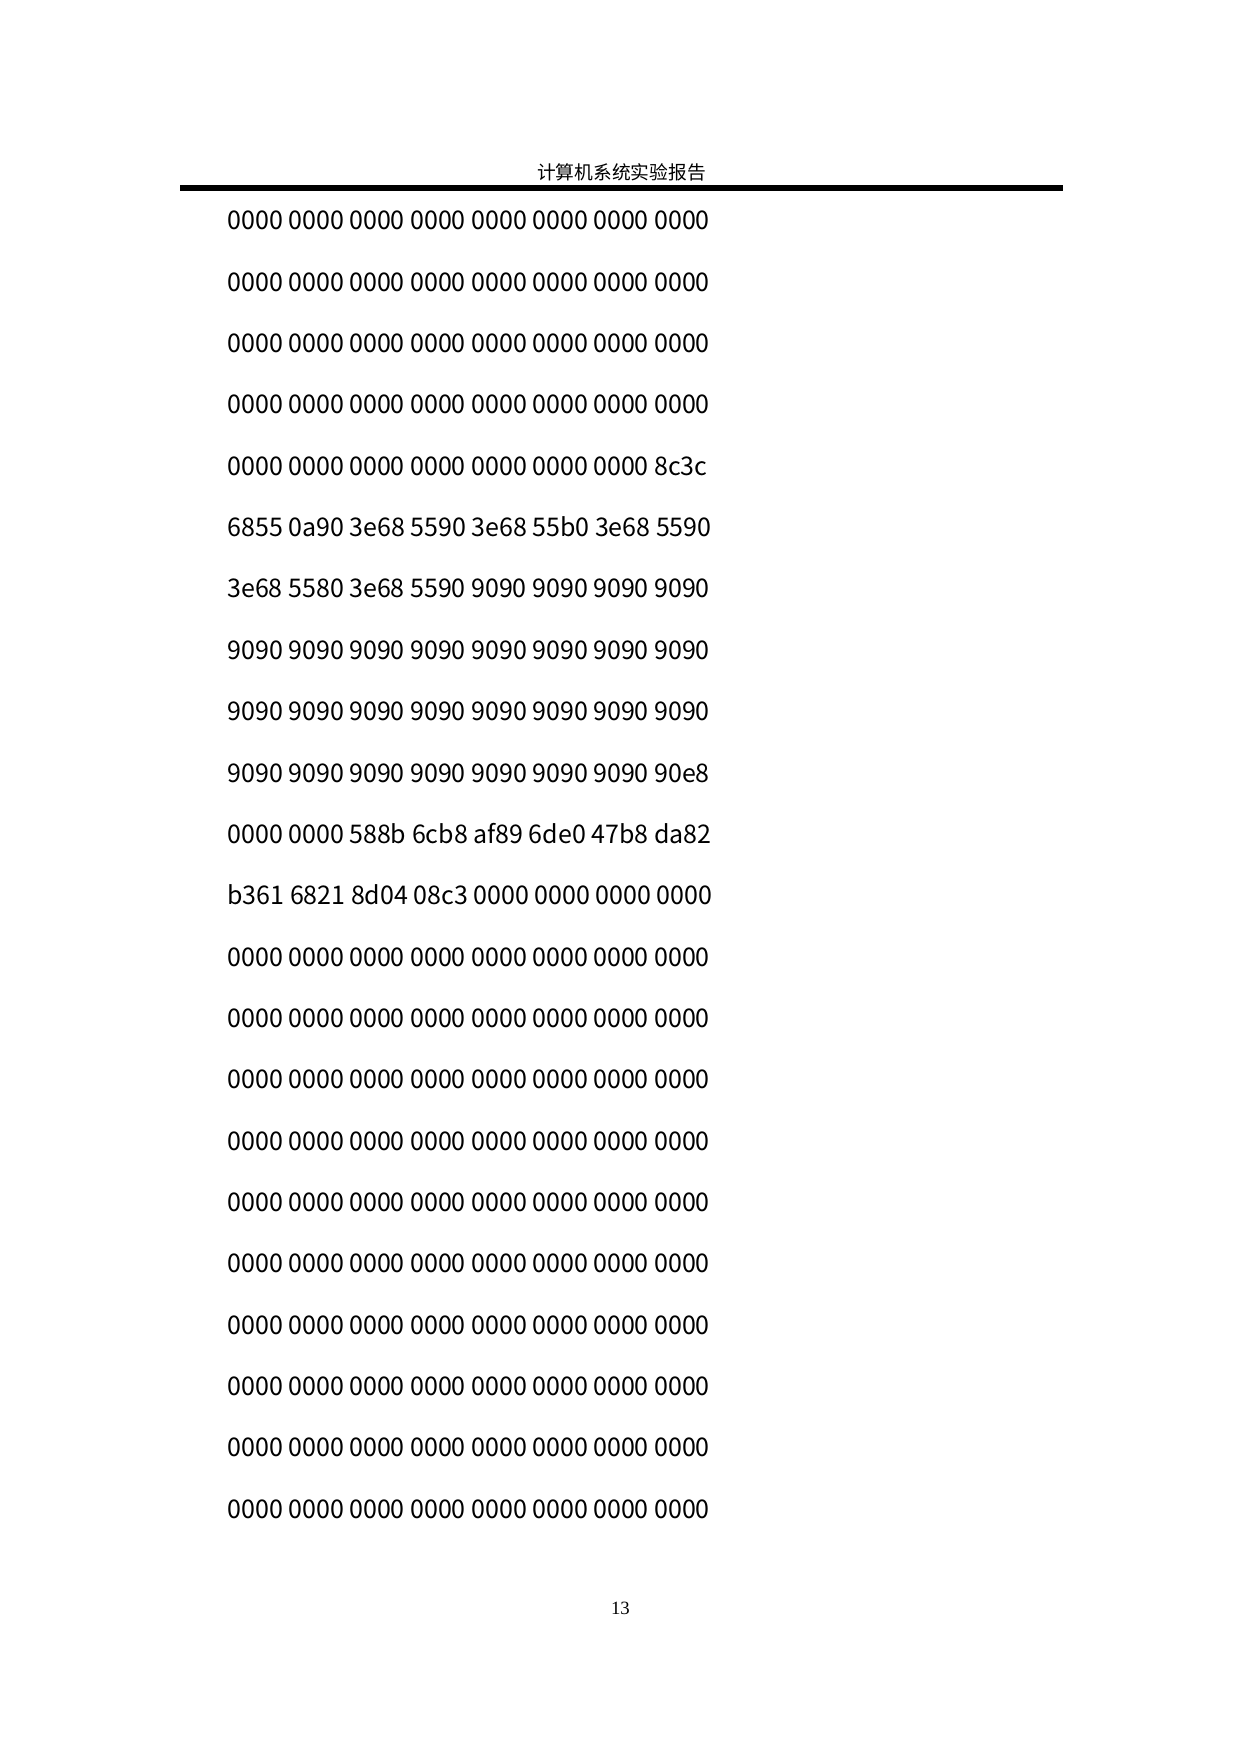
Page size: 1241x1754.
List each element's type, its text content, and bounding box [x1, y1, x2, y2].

text 0000 0000 0000 0000 0000 0000 0000 0000 [227, 1367, 1063, 1403]
text 0000 0000 0000 0000 0000 0000 0000 8c3c [227, 446, 1063, 482]
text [227, 201, 1063, 237]
text 0000 0000 0000 0000 0000 0000 0000 0000 [227, 1244, 1063, 1280]
text b361 6821 8d04 08c3 0000 0000 0000 0000 [227, 876, 1063, 912]
text 0000 0000 588b 6cb8 af89 6de0 47b8 da82 [227, 814, 1063, 851]
text 0000 0000 0000 0000 0000 0000 0000 0000 [227, 1428, 1063, 1464]
text 0000 0000 0000 0000 0000 0000 0000 0000 [227, 262, 1063, 298]
text 0000 0000 0000 0000 0000 0000 0000 0000 [227, 1182, 1063, 1219]
text 0000 0000 0000 0000 0000 0000 0000 0000 [227, 937, 1063, 973]
text 0000 0000 0000 0000 0000 0000 0000 0000 [227, 1305, 1063, 1341]
text 9090 9090 9090 9090 9090 9090 9090 90e8 [227, 753, 1063, 789]
text 0000 0000 0000 0000 0000 0000 0000 0000 [227, 998, 1063, 1035]
text 0000 0000 0000 0000 0000 0000 0000 0000 [227, 385, 1063, 421]
text 0000 0000 0000 0000 0000 0000 0000 0000 [227, 323, 1063, 360]
text 0000 0000 0000 0000 0000 0000 0000 0000 [227, 1060, 1063, 1096]
text 0000 0000 0000 0000 0000 0000 0000 0000 [227, 1121, 1063, 1157]
text 3e68 5580 3e68 5590 9090 9090 9090 9090 [227, 569, 1063, 605]
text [227, 1489, 1063, 1526]
text 9090 9090 9090 9090 9090 9090 9090 9090 [227, 630, 1063, 667]
text 9090 9090 9090 9090 9090 9090 9090 9090 [227, 692, 1063, 728]
text 6855 0a90 3e68 5590 3e68 55b0 3e68 5590 [227, 508, 1063, 544]
